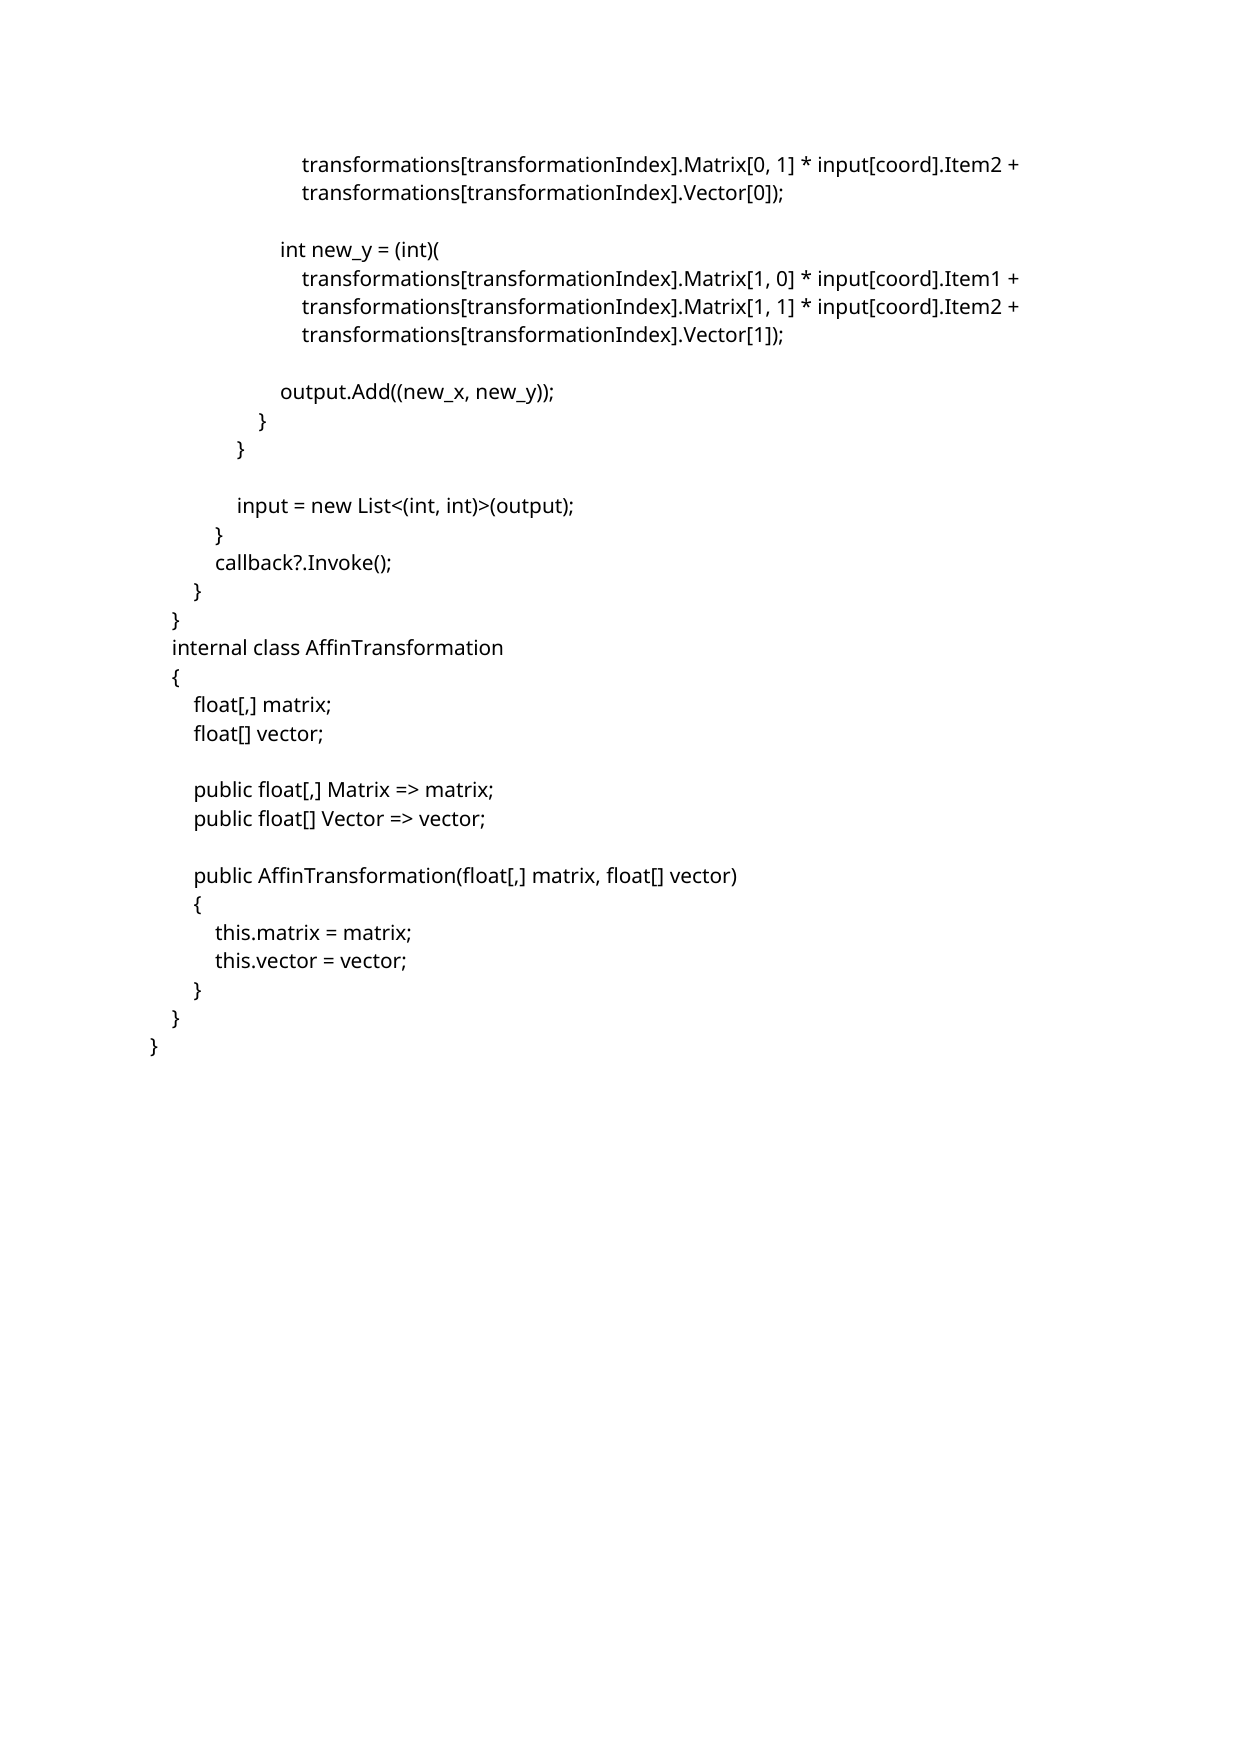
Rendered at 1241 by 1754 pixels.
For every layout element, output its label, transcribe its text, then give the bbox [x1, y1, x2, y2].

text } [150, 520, 1090, 548]
text callback?.Invoke(); [150, 548, 1090, 577]
text { [150, 662, 1090, 690]
text internal class AffinTransformation [150, 633, 1090, 662]
text float[] vector; [150, 719, 1090, 747]
text public AffinTransformation(float[,] matrix, float[] vector) [150, 861, 1090, 889]
text } [150, 577, 1090, 605]
text this.matrix = matrix; [150, 918, 1090, 946]
text } [150, 1003, 1090, 1032]
text } [150, 605, 1090, 633]
text transformations[transformationIndex].Vector[0]); [150, 178, 1090, 207]
text } [150, 1032, 1090, 1060]
text { [150, 889, 1090, 918]
text transformations[transformationIndex].Vector[1]); [150, 321, 1090, 349]
text int new_y = (int)( [150, 235, 1090, 264]
text } [150, 975, 1090, 1003]
text } [150, 434, 1090, 463]
text output.Add((new_x, new_y)); [150, 377, 1090, 406]
text this.vector = vector; [150, 946, 1090, 975]
text transformations[transformationIndex].Matrix[1, 0] * input[coord].Item1 + [150, 264, 1090, 292]
text input = new List<(int, int)>(output); [150, 491, 1090, 520]
text transformations[transformationIndex].Matrix[0, 1] * input[coord].Item2 + [150, 150, 1090, 178]
text public float[] Vector => vector; [150, 804, 1090, 832]
text transformations[transformationIndex].Matrix[1, 1] * input[coord].Item2 + [150, 292, 1090, 321]
text float[,] matrix; [150, 690, 1090, 719]
text public float[,] Matrix => matrix; [150, 776, 1090, 804]
text } [150, 406, 1090, 434]
